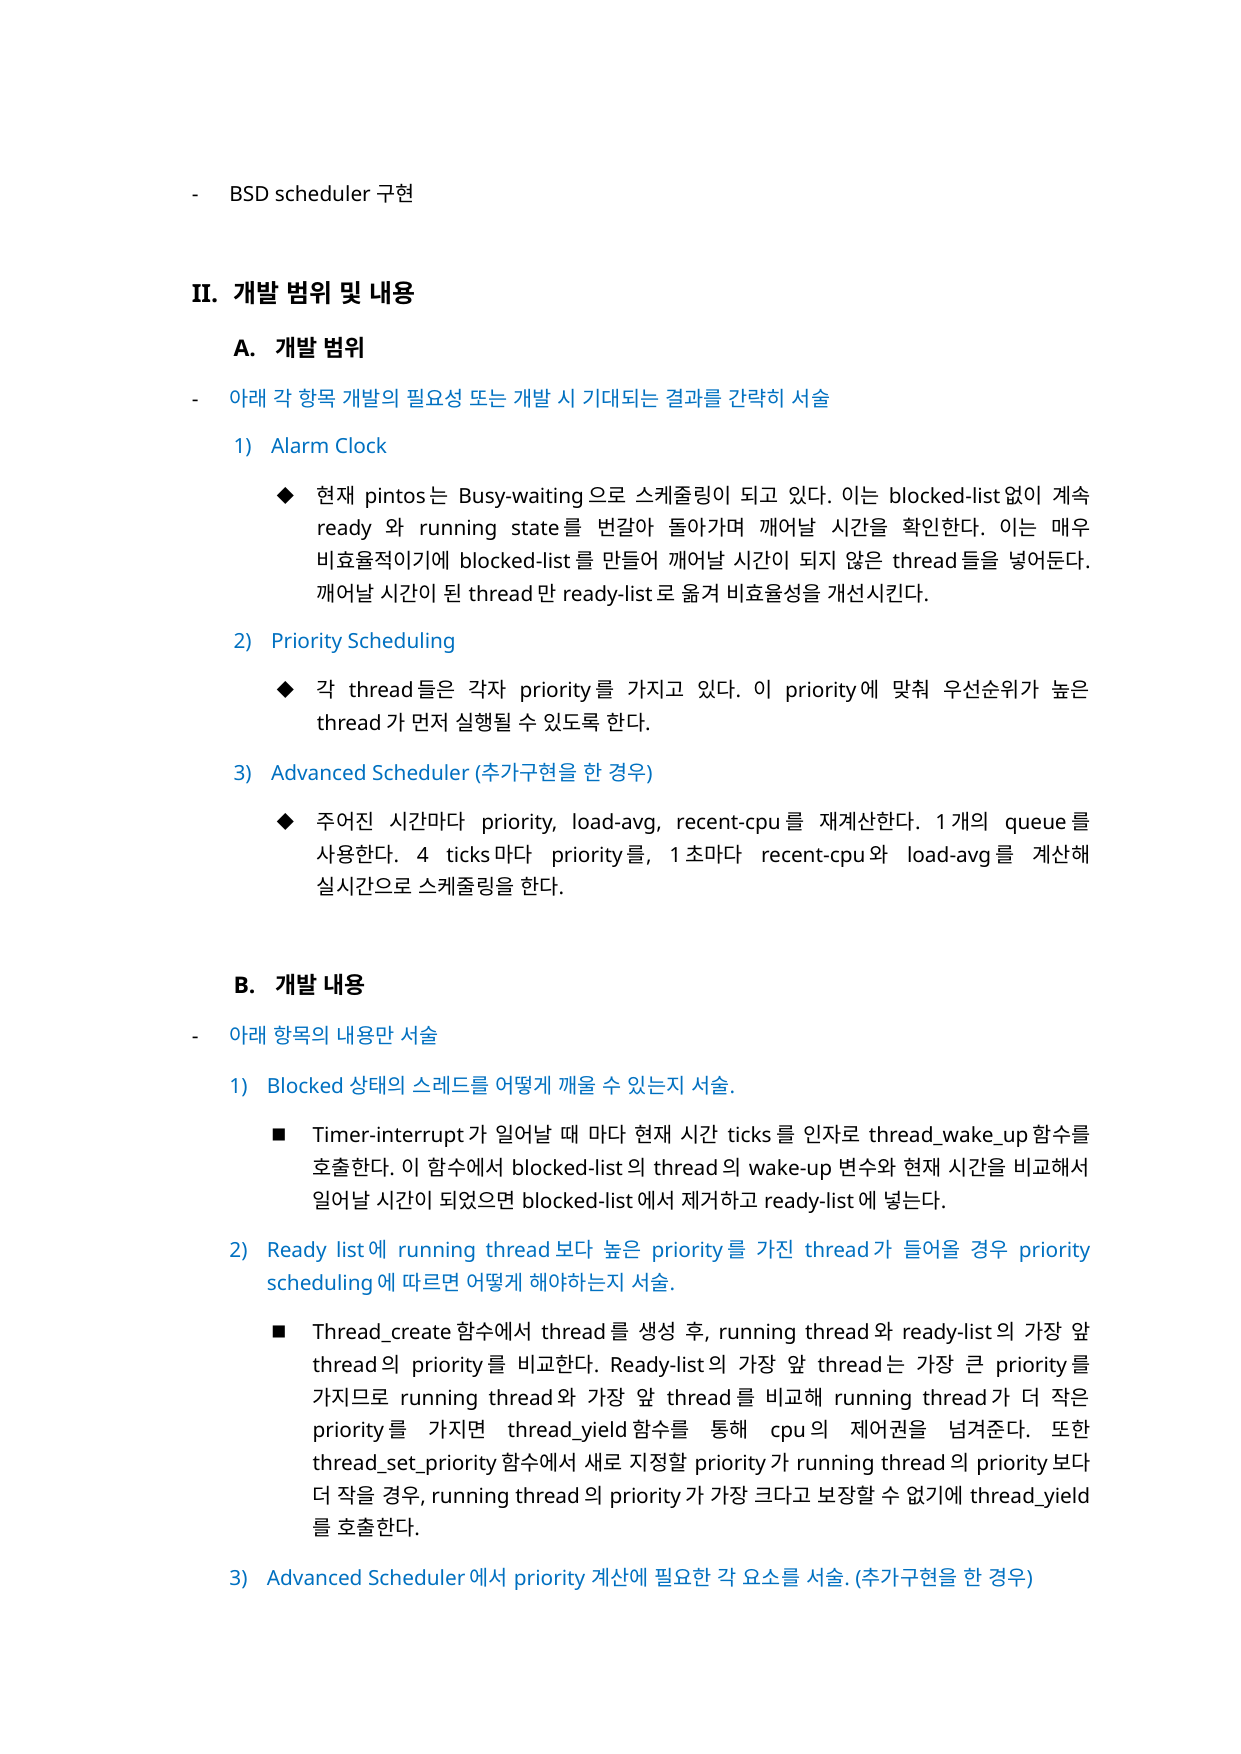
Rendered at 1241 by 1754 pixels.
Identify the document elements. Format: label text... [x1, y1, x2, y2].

list BSD scheduler 구현 [192, 177, 1090, 207]
list Ready list에 running thread보다 높은 priority를 가진 thread가 들어올 경우 priority scheduling에 따르면 어떻게 해야하는지 서술. [229, 1233, 1090, 1296]
list Thread_create함수에서 thread를 생성 후, running thread와 ready-list의 가장 앞 thread의 priority를 비교한다. Ready-list의 가장 앞 thread는 가장 큰 priority를 가지므로 running thread와 가장 앞 thread를 비교해 running thread가 더 작은 priority를 가지면 thread_yield함수를 통해 cpu의 제어권을 넘겨준다. 또한 thread_set_priority함수에서 새로 지정할 priority가 running thread의 priority보다 더 작을 경우, running thread의 priority가 가장 크다고 보장할 수 없기에 thread_yield를 호출한다. [271, 1315, 1090, 1542]
list Priority Scheduling [233, 626, 1090, 655]
list 주어진 시간마다 priority, load-avg, recent-cpu를 재계산한다. 1개의 queue를 사용한다. 4 ticks마다 priority를, 1초마다 recent-cpu와 load-avg를 계산해 실시간으로 스케줄링을 한다. [275, 805, 1090, 901]
list Advanced Scheduler에서 priority 계산에 필요한 각 요소를 서술. (추가구현을 한 경우) [229, 1561, 1090, 1591]
list 각 thread들은 각자 priority를 가지고 있다. 이 priority에 맞춰 우선순위가 높은 thread가 먼저 실행될 수 있도록 한다. [275, 674, 1090, 737]
list 개발 범위 [233, 329, 1090, 363]
list Advanced Scheduler (추가구현을 한 경우) [233, 756, 1090, 786]
list 아래 각 항목 개발의 필요성 또는 개발 시 기대되는 결과를 간략히 서술 [192, 382, 1090, 412]
list 개발 내용 [233, 967, 1090, 1001]
list 아래 항목의 내용만 서술 [192, 1020, 1090, 1050]
list Alarm Clock [233, 432, 1090, 460]
list Blocked 상태의 스레드를 어떻게 깨울 수 있는지 서술. [229, 1069, 1090, 1099]
list 개발 범위 및 내용 [192, 274, 1090, 310]
list 현재 pintos는 Busy-waiting으로 스케줄링이 되고 있다. 이는 blocked-list없이 계속 ready 와 running state를 번갈아 돌아가며 깨어날 시간을 확인한다. 이는 매우 비효율적이기에 blocked-list를 만들어 깨어날 시간이 되지 않은 thread들을 넣어둔다. 깨어날 시간이 된 thread만 ready-list로 옮겨 비효율성을 개선시킨다. [275, 479, 1090, 607]
list Timer-interrupt가 일어날 때 마다 현재 시간 ticks를 인자로 thread_wake_up함수를 호출한다. 이 함수에서 blocked-list의 thread의 wake-up 변수와 현재 시간을 비교해서 일어날 시간이 되었으면 blocked-list에서 제거하고 ready-list에 넣는다. [271, 1118, 1090, 1214]
